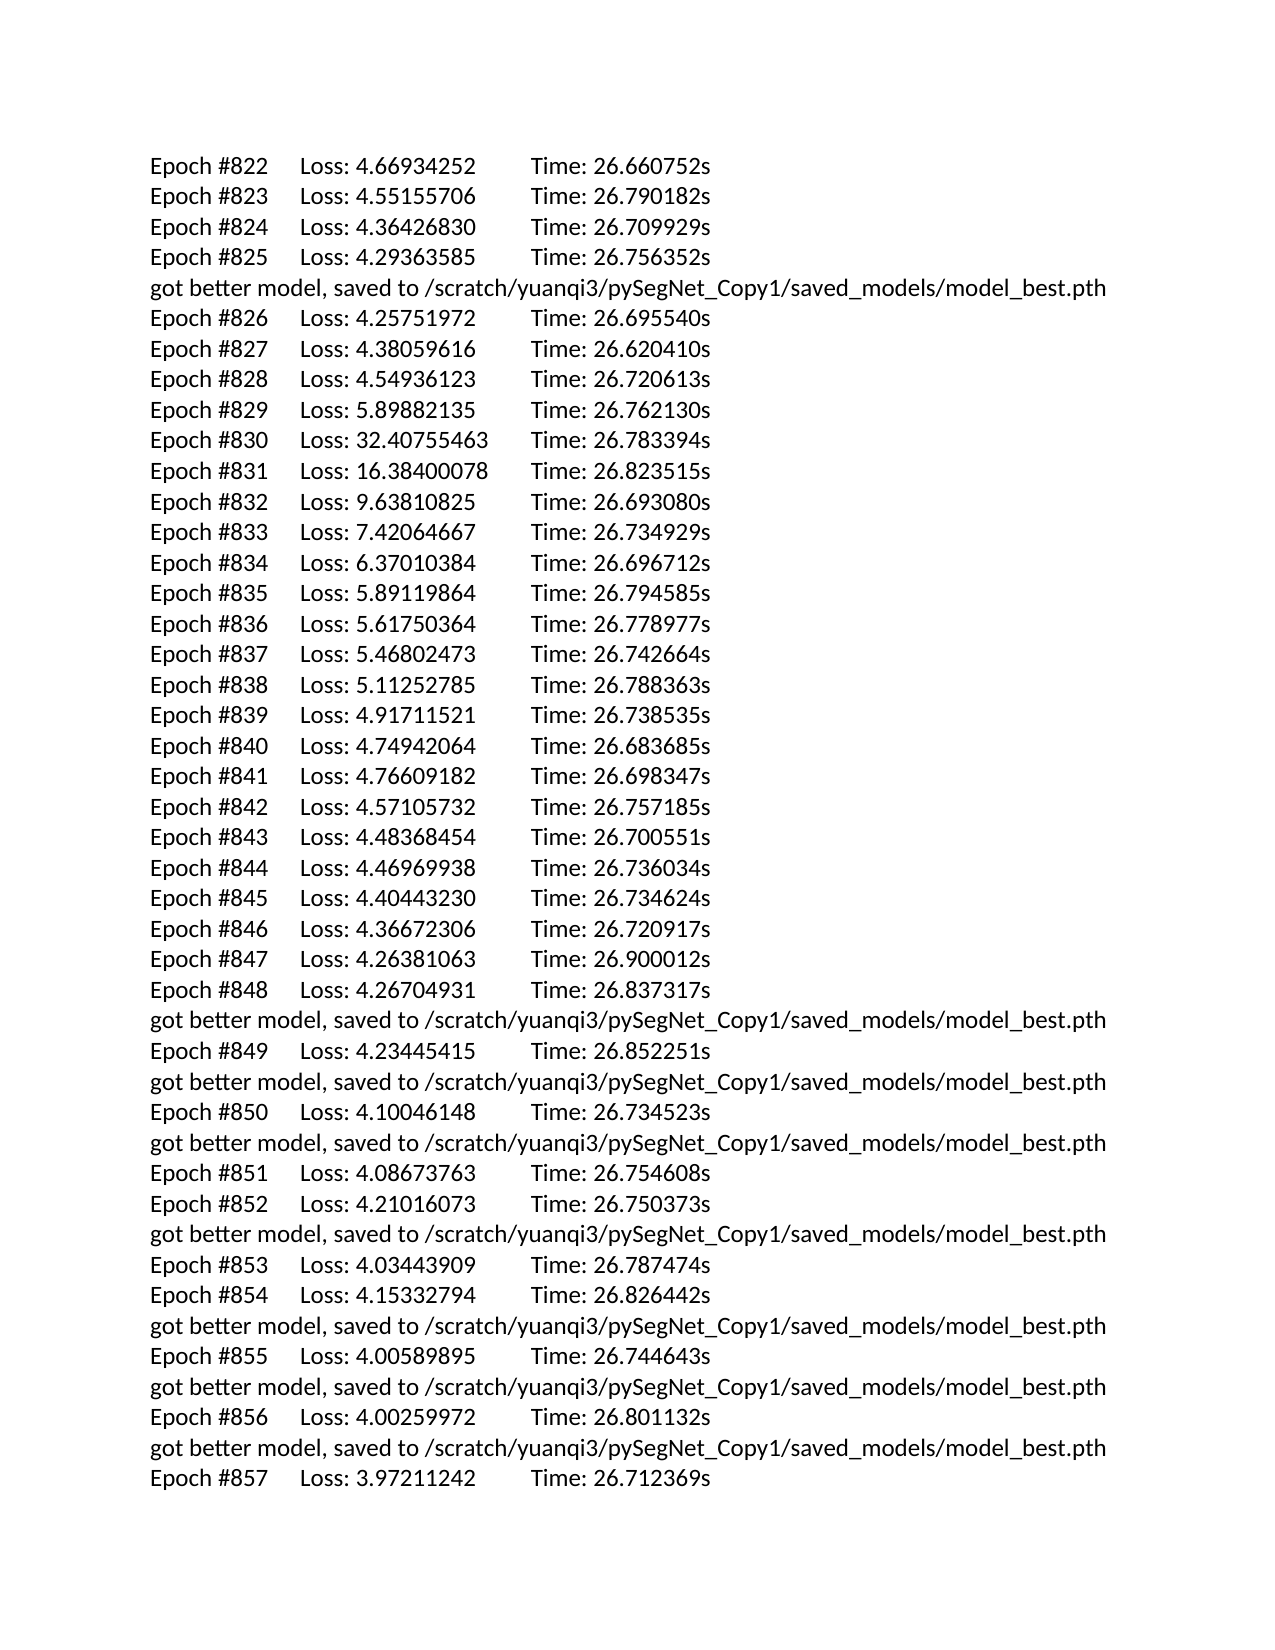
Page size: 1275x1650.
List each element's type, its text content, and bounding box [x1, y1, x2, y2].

text got better model, saved to /scratch/yuanqi3/pySegNet_Copy1/saved_models/model_best.pth [150, 1371, 1125, 1401]
text Epoch #832 Loss: 9.63810825 Time: 26.693080s [150, 486, 1125, 516]
text Epoch #836 Loss: 5.61750364 Time: 26.778977s [150, 608, 1125, 638]
text Epoch #853 Loss: 4.03443909 Time: 26.787474s [150, 1249, 1125, 1279]
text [150, 1432, 1125, 1462]
text Epoch #841 Loss: 4.76609182 Time: 26.698347s [150, 760, 1125, 791]
text Epoch #839 Loss: 4.91711521 Time: 26.738535s [150, 699, 1125, 730]
text Epoch #844 Loss: 4.46969938 Time: 26.736034s [150, 852, 1125, 882]
text Epoch #845 Loss: 4.40443230 Time: 26.734624s [150, 882, 1125, 913]
text Epoch #829 Loss: 5.89882135 Time: 26.762130s [150, 394, 1125, 425]
text got better model, saved to /scratch/yuanqi3/pySegNet_Copy1/saved_models/model_best.pth [150, 1310, 1125, 1340]
text Epoch #833 Loss: 7.42064667 Time: 26.734929s [150, 516, 1125, 547]
text Epoch #837 Loss: 5.46802473 Time: 26.742664s [150, 638, 1125, 669]
text Epoch #851 Loss: 4.08673763 Time: 26.754608s [150, 1157, 1125, 1188]
text Epoch #852 Loss: 4.21016073 Time: 26.750373s [150, 1188, 1125, 1218]
text got better model, saved to /scratch/yuanqi3/pySegNet_Copy1/saved_models/model_best.pth [150, 1218, 1125, 1249]
text Epoch #830 Loss: 32.40755463 Time: 26.783394s [150, 425, 1125, 455]
text Epoch #840 Loss: 4.74942064 Time: 26.683685s [150, 730, 1125, 760]
text Epoch #849 Loss: 4.23445415 Time: 26.852251s [150, 1035, 1125, 1066]
text Epoch #822 Loss: 4.66934252 Time: 26.660752s [150, 150, 1125, 181]
text Epoch #843 Loss: 4.48368454 Time: 26.700551s [150, 821, 1125, 852]
text Epoch #825 Loss: 4.29363585 Time: 26.756352s [150, 242, 1125, 272]
text Epoch #846 Loss: 4.36672306 Time: 26.720917s [150, 913, 1125, 943]
text got better model, saved to /scratch/yuanqi3/pySegNet_Copy1/saved_models/model_best.pth [150, 1066, 1125, 1096]
text Epoch #835 Loss: 5.89119864 Time: 26.794585s [150, 577, 1125, 608]
text got better model, saved to /scratch/yuanqi3/pySegNet_Copy1/saved_models/model_best.pth [150, 1127, 1125, 1157]
text Epoch #854 Loss: 4.15332794 Time: 26.826442s [150, 1279, 1125, 1310]
text Epoch #827 Loss: 4.38059616 Time: 26.620410s [150, 333, 1125, 364]
text Epoch #831 Loss: 16.38400078 Time: 26.823515s [150, 455, 1125, 486]
text Epoch #838 Loss: 5.11252785 Time: 26.788363s [150, 669, 1125, 699]
text Epoch #857 Loss: 3.97211242 Time: 26.712369s [150, 1462, 1125, 1493]
text Epoch #823 Loss: 4.55155706 Time: 26.790182s [150, 181, 1125, 211]
text Epoch #855 Loss: 4.00589895 Time: 26.744643s [150, 1340, 1125, 1371]
text Epoch #847 Loss: 4.26381063 Time: 26.900012s [150, 943, 1125, 974]
text Epoch #856 Loss: 4.00259972 Time: 26.801132s [150, 1401, 1125, 1432]
text Epoch #850 Loss: 4.10046148 Time: 26.734523s [150, 1096, 1125, 1127]
text Epoch #824 Loss: 4.36426830 Time: 26.709929s [150, 211, 1125, 242]
text Epoch #826 Loss: 4.25751972 Time: 26.695540s [150, 303, 1125, 333]
text Epoch #842 Loss: 4.57105732 Time: 26.757185s [150, 791, 1125, 821]
text Epoch #834 Loss: 6.37010384 Time: 26.696712s [150, 547, 1125, 577]
text got better model, saved to /scratch/yuanqi3/pySegNet_Copy1/saved_models/model_best.pth [150, 1004, 1125, 1035]
text Epoch #848 Loss: 4.26704931 Time: 26.837317s [150, 974, 1125, 1004]
text Epoch #828 Loss: 4.54936123 Time: 26.720613s [150, 364, 1125, 394]
text got better model, saved to /scratch/yuanqi3/pySegNet_Copy1/saved_models/model_best.pth [150, 272, 1125, 303]
